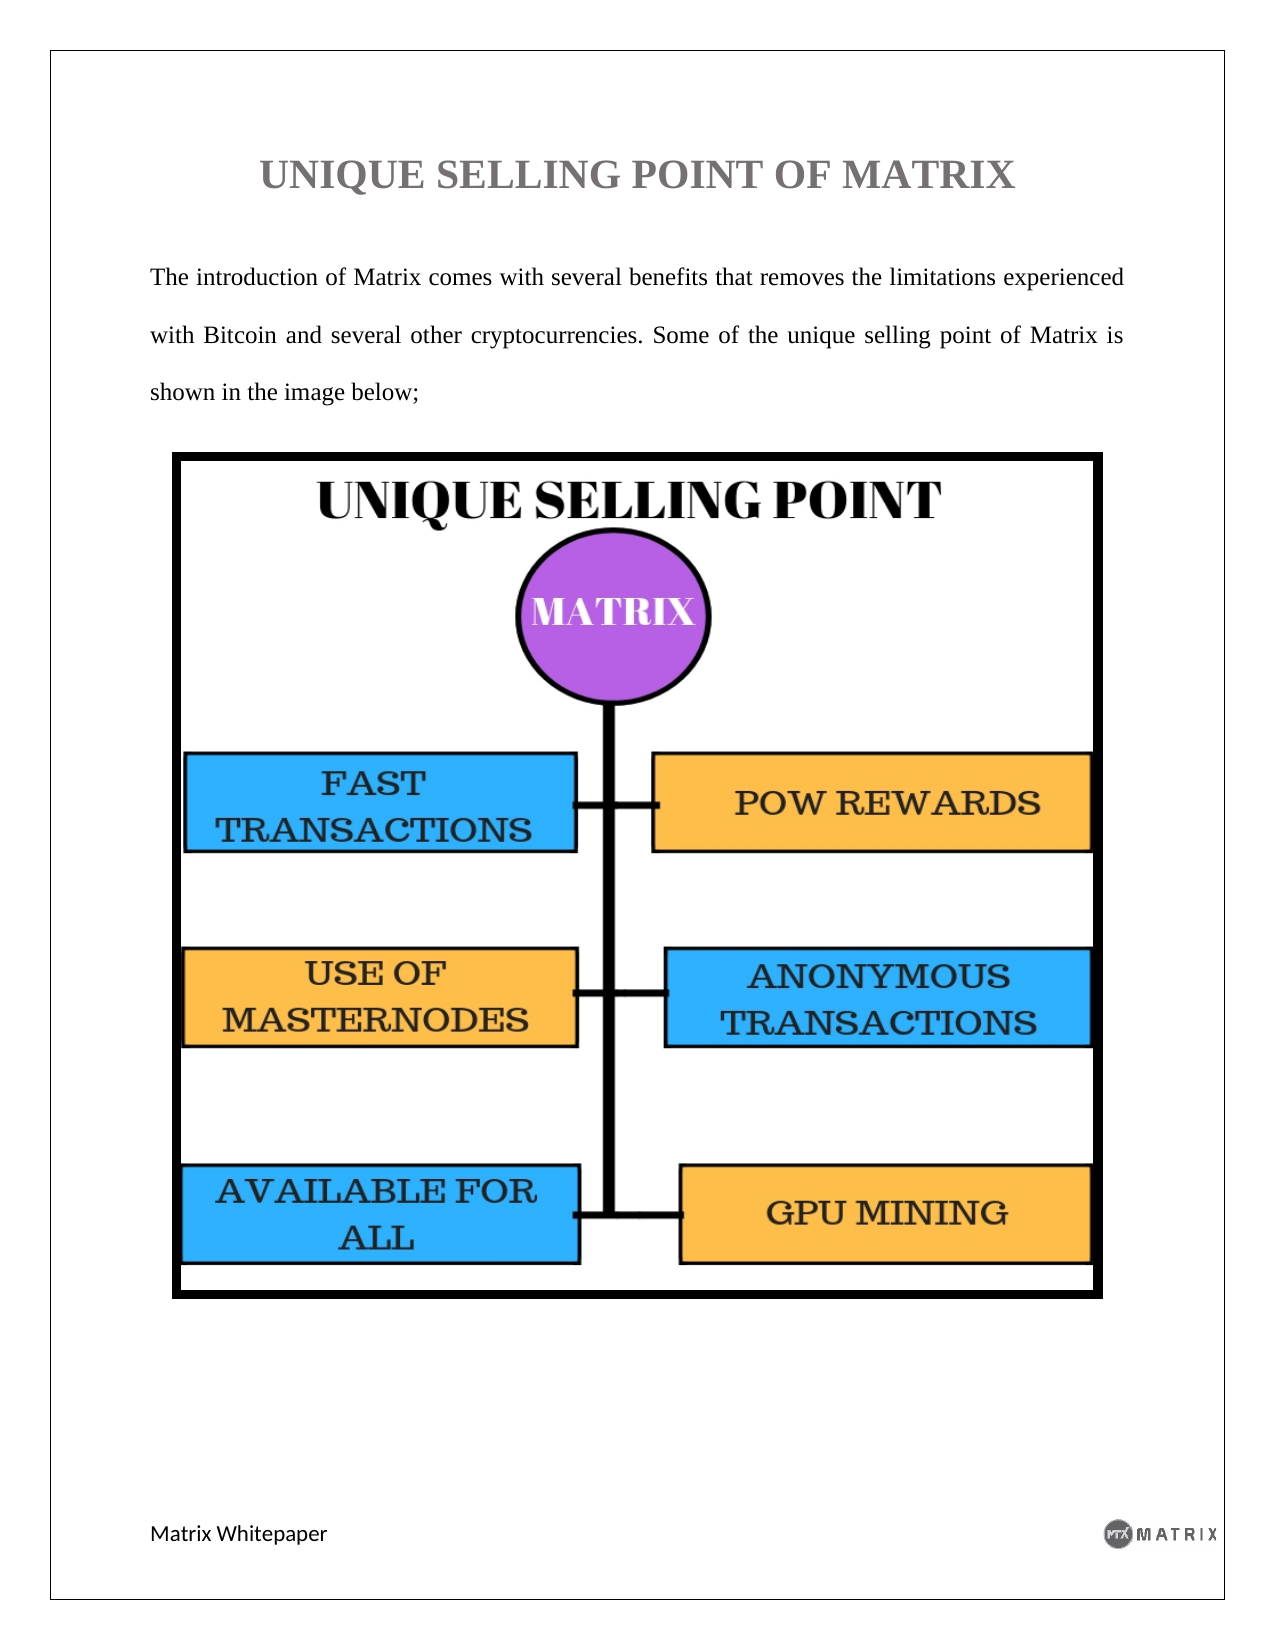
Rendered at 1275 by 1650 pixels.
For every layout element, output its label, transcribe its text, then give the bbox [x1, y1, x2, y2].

picture [1103, 1519, 1217, 1549]
text UNIQUE SELLING POINT OF MATRIX [150, 150, 1125, 198]
text The introduction of Matrix comes with several benefits that removes the limitations experienced with Bitcoin and several other cryptocurrencies. Some of the unique selling point of Matrix is shown in the image below; [150, 262, 1125, 406]
picture [181, 461, 1093, 1290]
